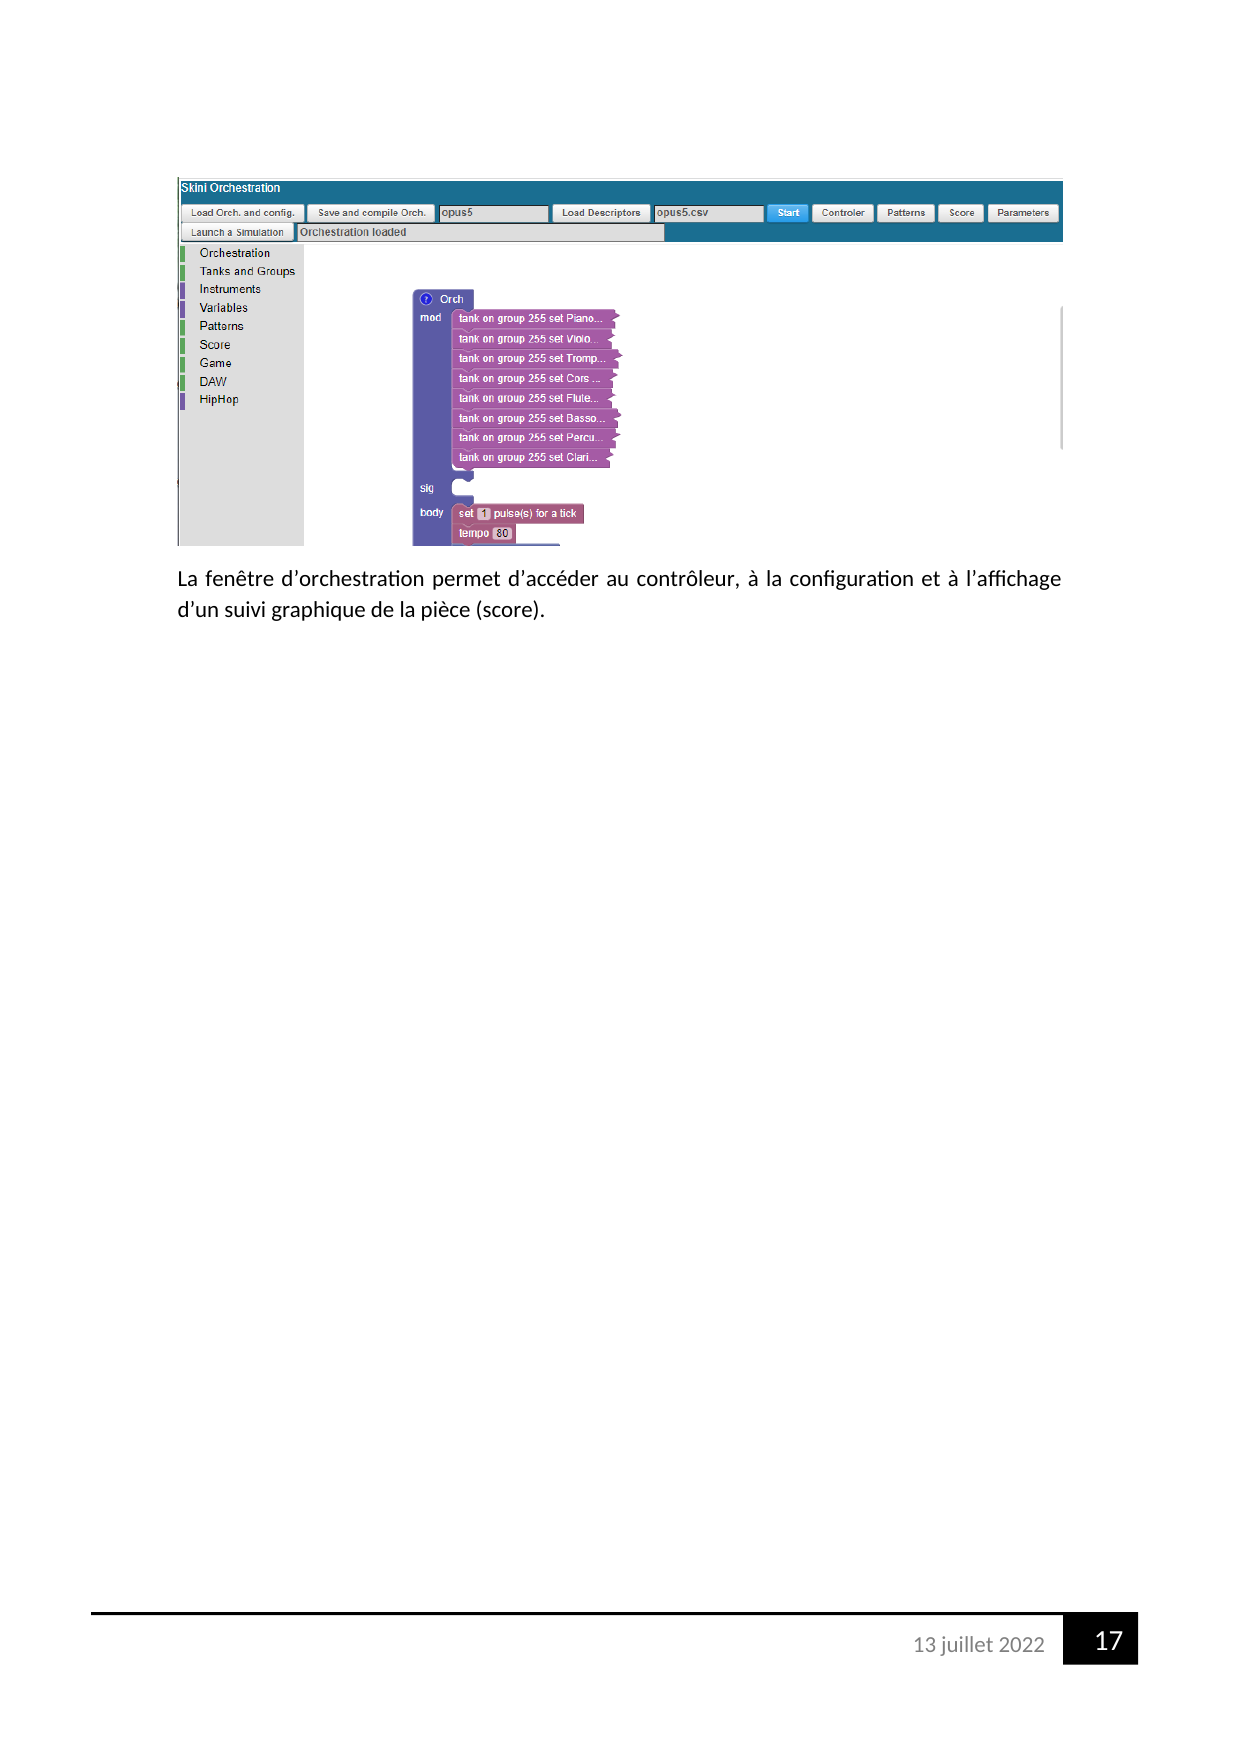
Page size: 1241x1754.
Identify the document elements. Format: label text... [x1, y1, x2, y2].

text La fenêtre d’orchestration permet d’accéder au contrôleur, à la configuration et à l’affichage d’un suivi graphique de la pièce (score). [177, 564, 1063, 623]
picture [177, 177, 1063, 546]
